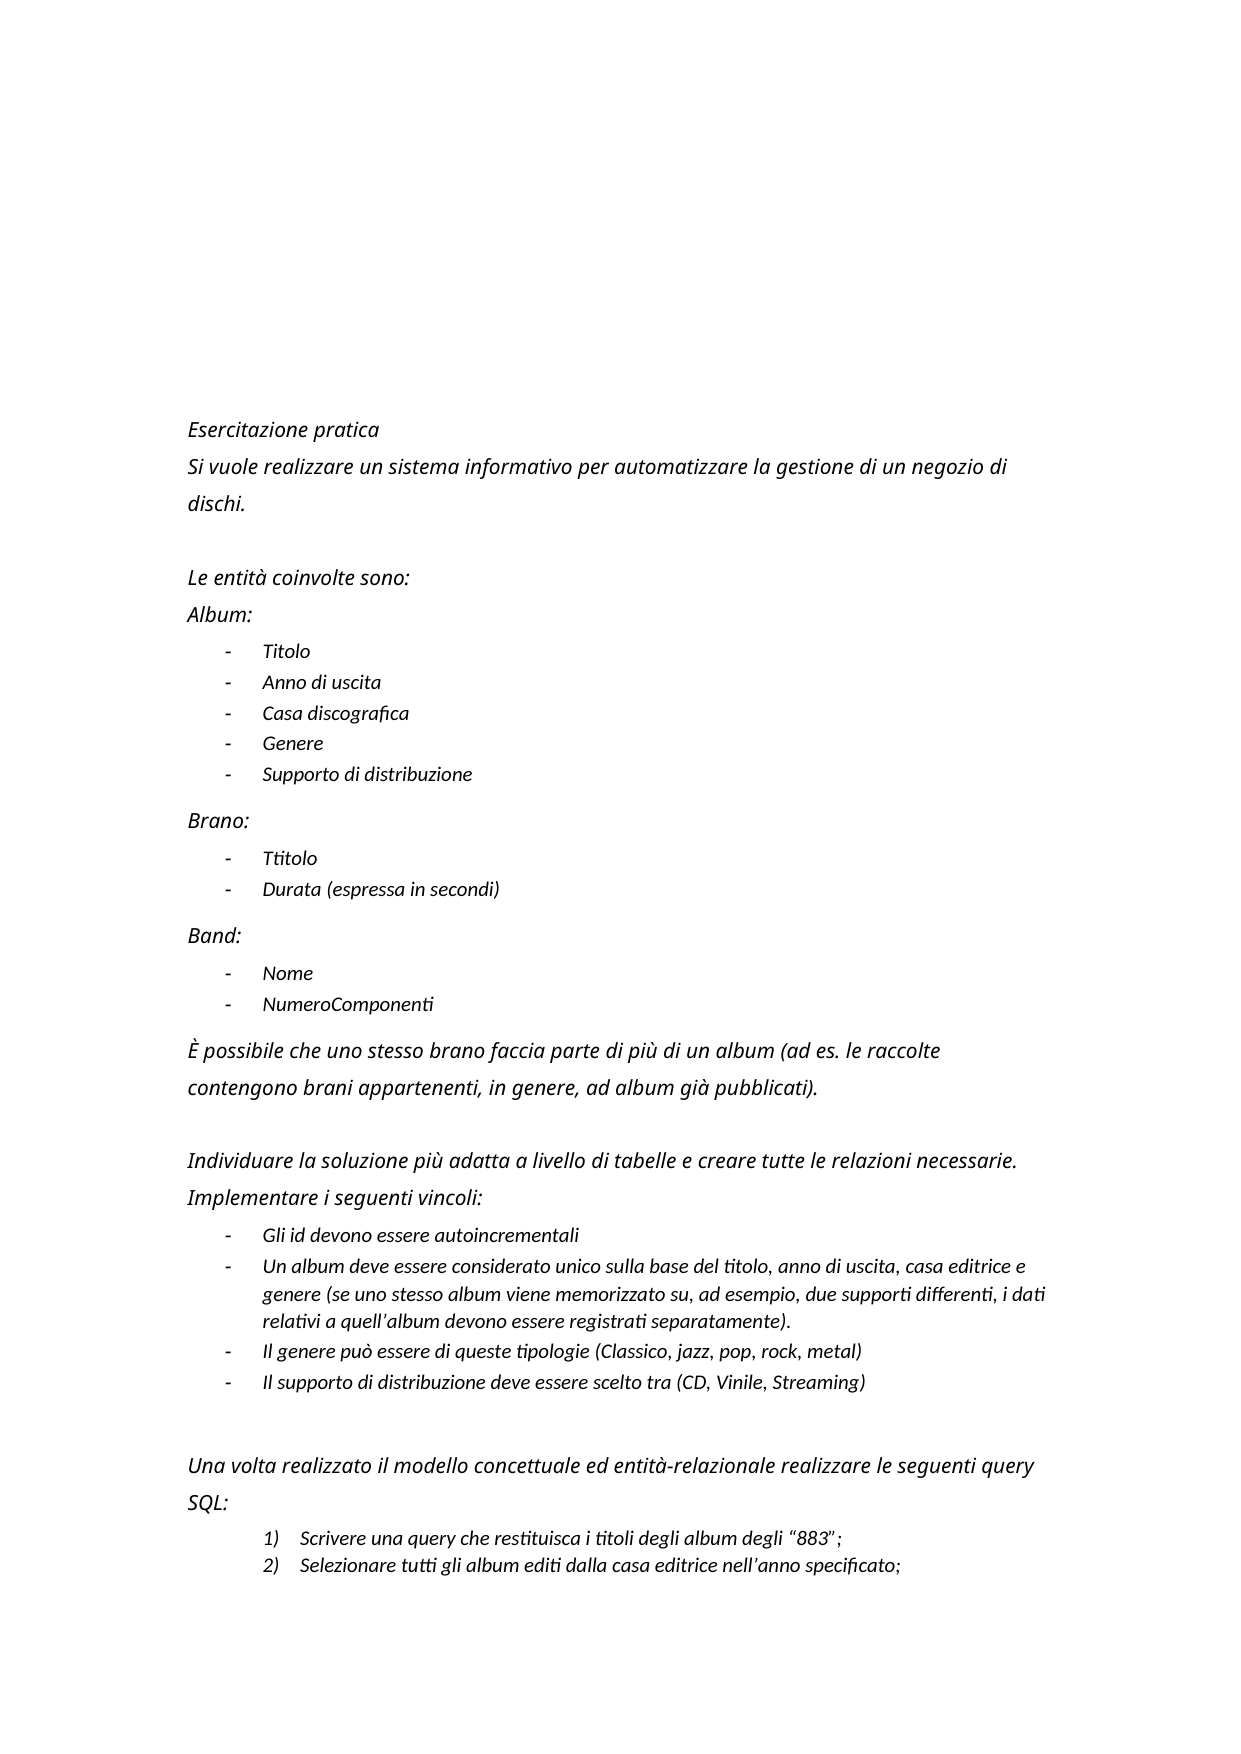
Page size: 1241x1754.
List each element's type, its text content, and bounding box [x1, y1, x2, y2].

text Si vuole realizzare un sistema informativo per automatizzare la gestione di un negozio di dischi. [187, 452, 1053, 517]
list Ttitolo [225, 843, 1053, 872]
list Supporto di distribuzione [225, 759, 1053, 787]
list Anno di uscita [225, 667, 1053, 696]
list Selezionare tutti gli album editi dalla casa editrice nell’anno specificato; [262, 1552, 1053, 1577]
list Casa discografica [225, 698, 1053, 726]
list Genere [225, 728, 1053, 757]
list Nome [225, 958, 1053, 986]
list NumeroComponenti [225, 989, 1053, 1017]
text È possibile che uno stesso brano faccia parte di più di un album (ad es. le raccolte contengono brani appartenenti, in genere, ad album già pubblicati). [187, 1036, 1053, 1101]
text Album: [187, 600, 1053, 628]
list Scrivere una query che restituisca i titoli degli album degli “883”; [262, 1525, 1053, 1550]
text Esercitazione pratica [187, 415, 1053, 444]
list Durata (espressa in secondi) [225, 874, 1053, 902]
text Individuare la soluzione più adatta a livello di tabelle e creare tutte le relazioni necessarie. [187, 1147, 1053, 1175]
list Il supporto di distribuzione deve essere scelto tra (CD, Vinile, Streaming) [225, 1367, 1053, 1395]
list Un album deve essere considerato unico sulla base del titolo, anno di uscita, casa editrice e genere (se uno stesso album viene memorizzato su, ad esempio, due supporti differenti, i dati relativi a quell’album devono essere registrati separatamente). [225, 1251, 1053, 1334]
text Le entità coinvolte sono: [187, 563, 1053, 591]
text Implementare i seguenti vincoli: [187, 1183, 1053, 1212]
list Titolo [225, 637, 1053, 665]
list Il genere può essere di queste tipologie (Classico, jazz, pop, rock, metal) [225, 1336, 1053, 1364]
list Gli id devono essere autoincrementali [225, 1220, 1053, 1249]
text Una volta realizzato il modello concettuale ed entità-relazionale realizzare le seguenti query SQL: [187, 1451, 1053, 1516]
text Band: [187, 921, 1053, 949]
text Brano: [187, 806, 1053, 835]
